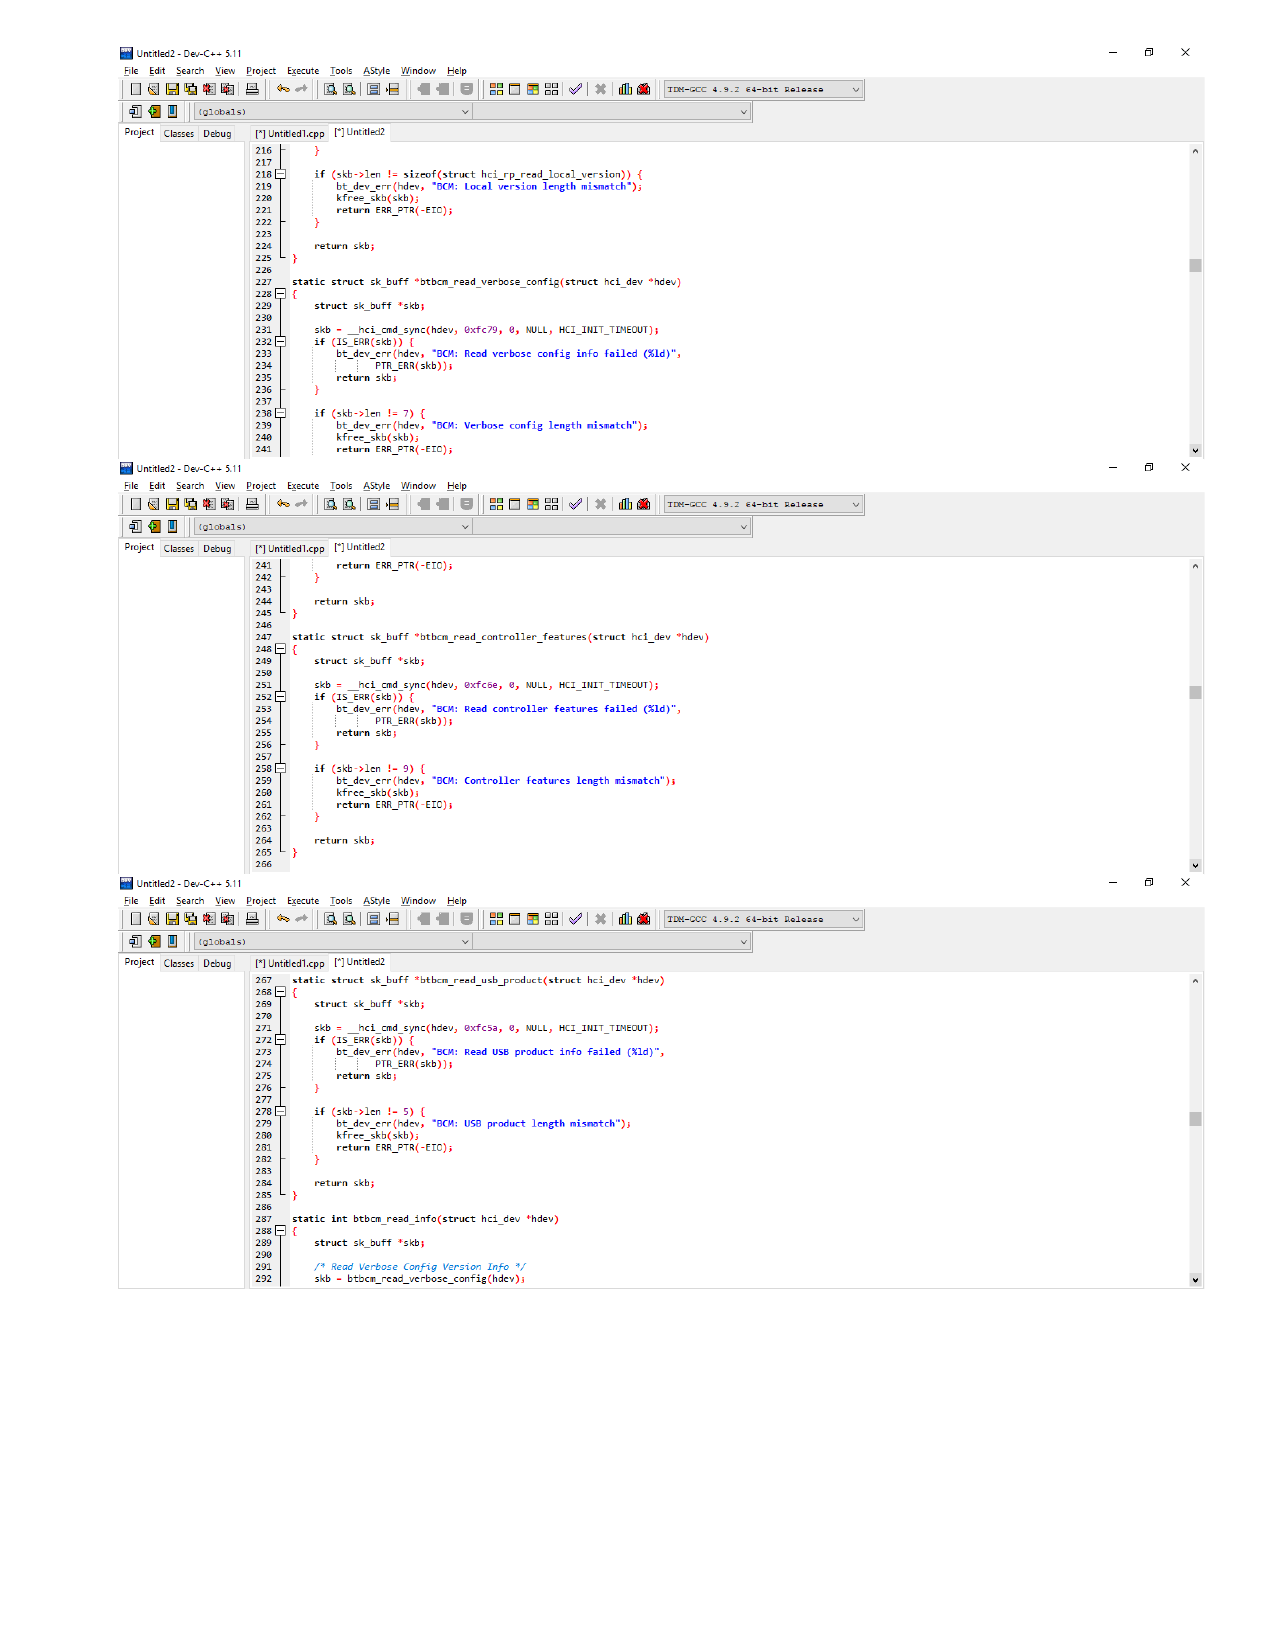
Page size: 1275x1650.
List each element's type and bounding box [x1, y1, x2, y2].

picture [118, 44, 1205, 1289]
